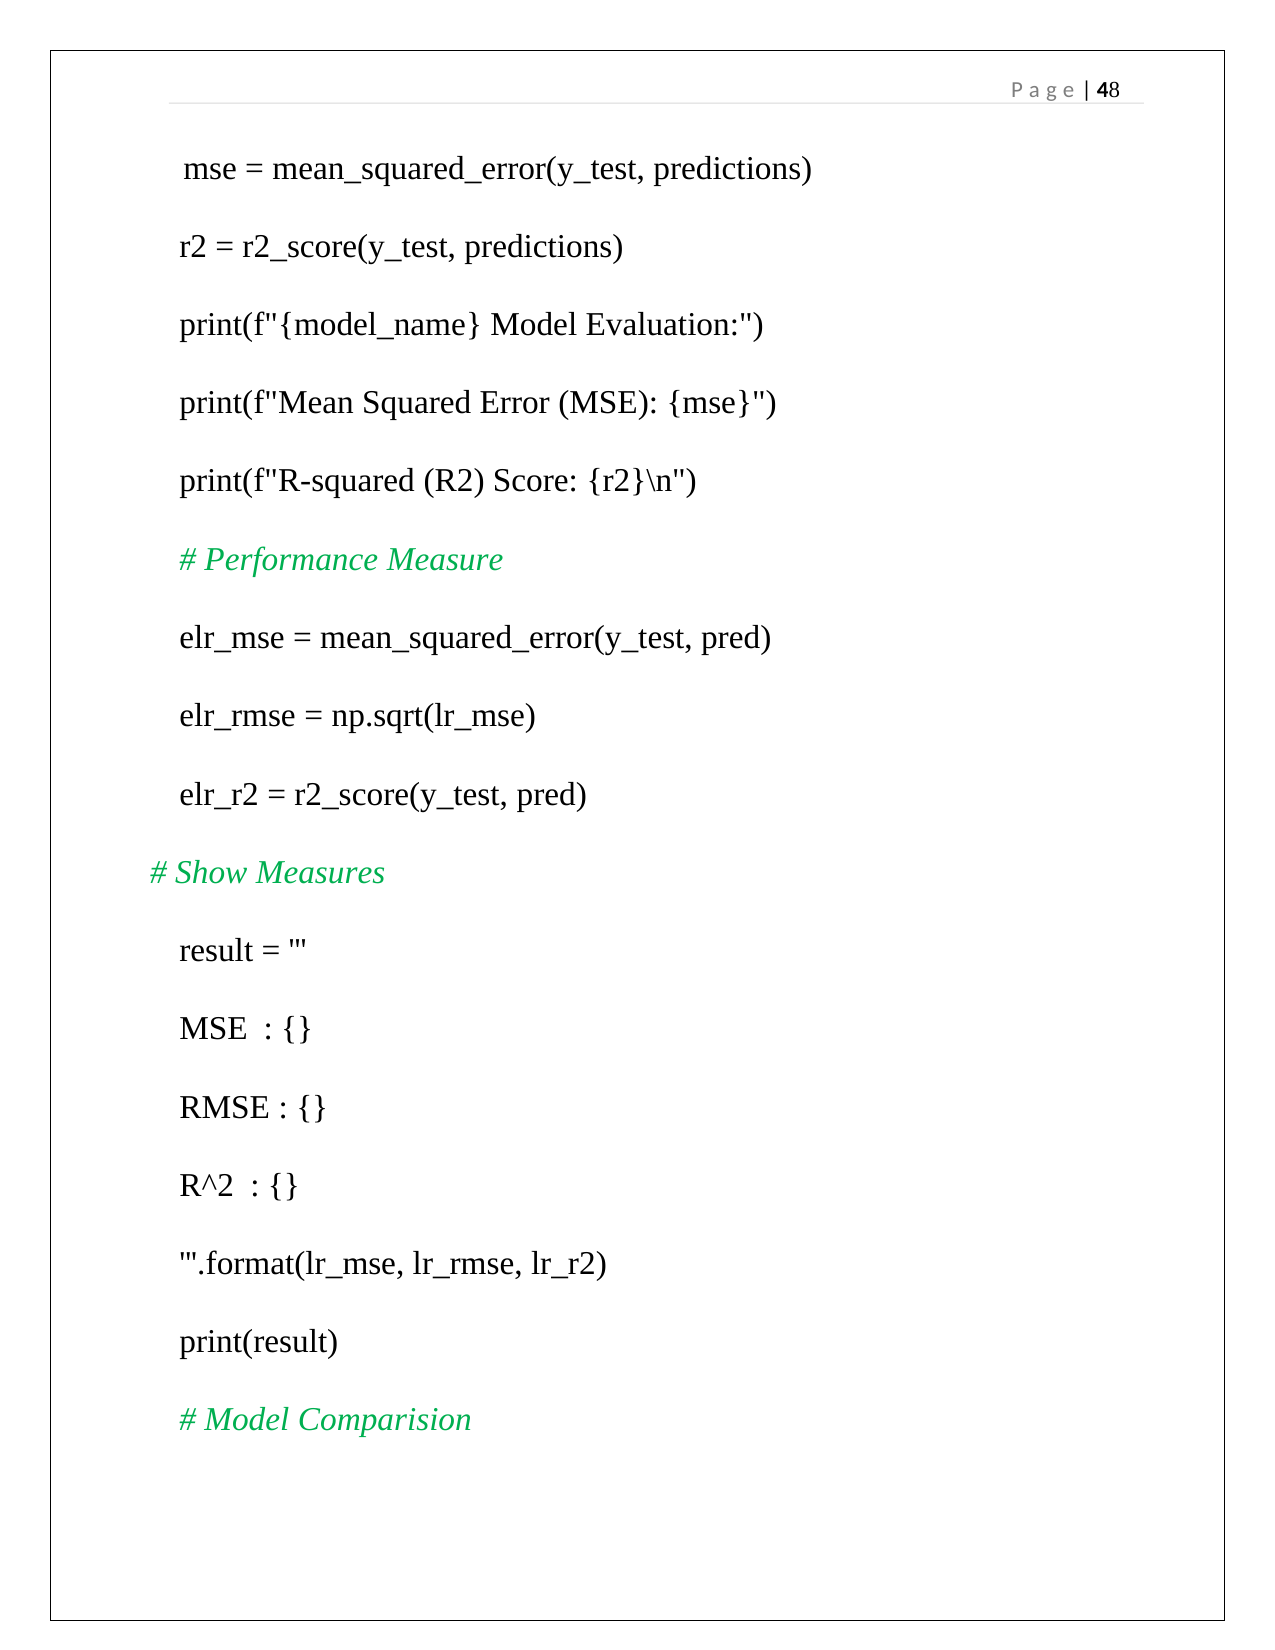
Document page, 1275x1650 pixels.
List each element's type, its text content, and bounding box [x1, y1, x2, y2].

text elr_r2 = r2_score(y_test, pred) [179, 774, 1164, 812]
text # Show Measures [150, 852, 1164, 891]
text # Model Comparision [179, 1400, 1164, 1438]
text RMSE : {} [179, 1087, 1164, 1126]
text result = ''' MSE : {} [179, 931, 364, 1047]
text mse = mean_squared_error(y_test, predictions) r2 = r2_score(y_test, predictions) print(f"{model_name} Model Evaluation:") print(f"Mean Squared Error (MSE): {mse}") print(f"R-squared (R2) Score: {r2}\n") [179, 148, 814, 499]
text elr_mse = mean_squared_error(y_test, pred) elr_rmse = np.sqrt(lr_mse) [179, 617, 774, 734]
text # Performance Measure [179, 539, 1164, 577]
text R^2 : {} [179, 1165, 1164, 1204]
text '''.format(lr_mse, lr_rmse, lr_r2) print(result) [179, 1244, 609, 1360]
